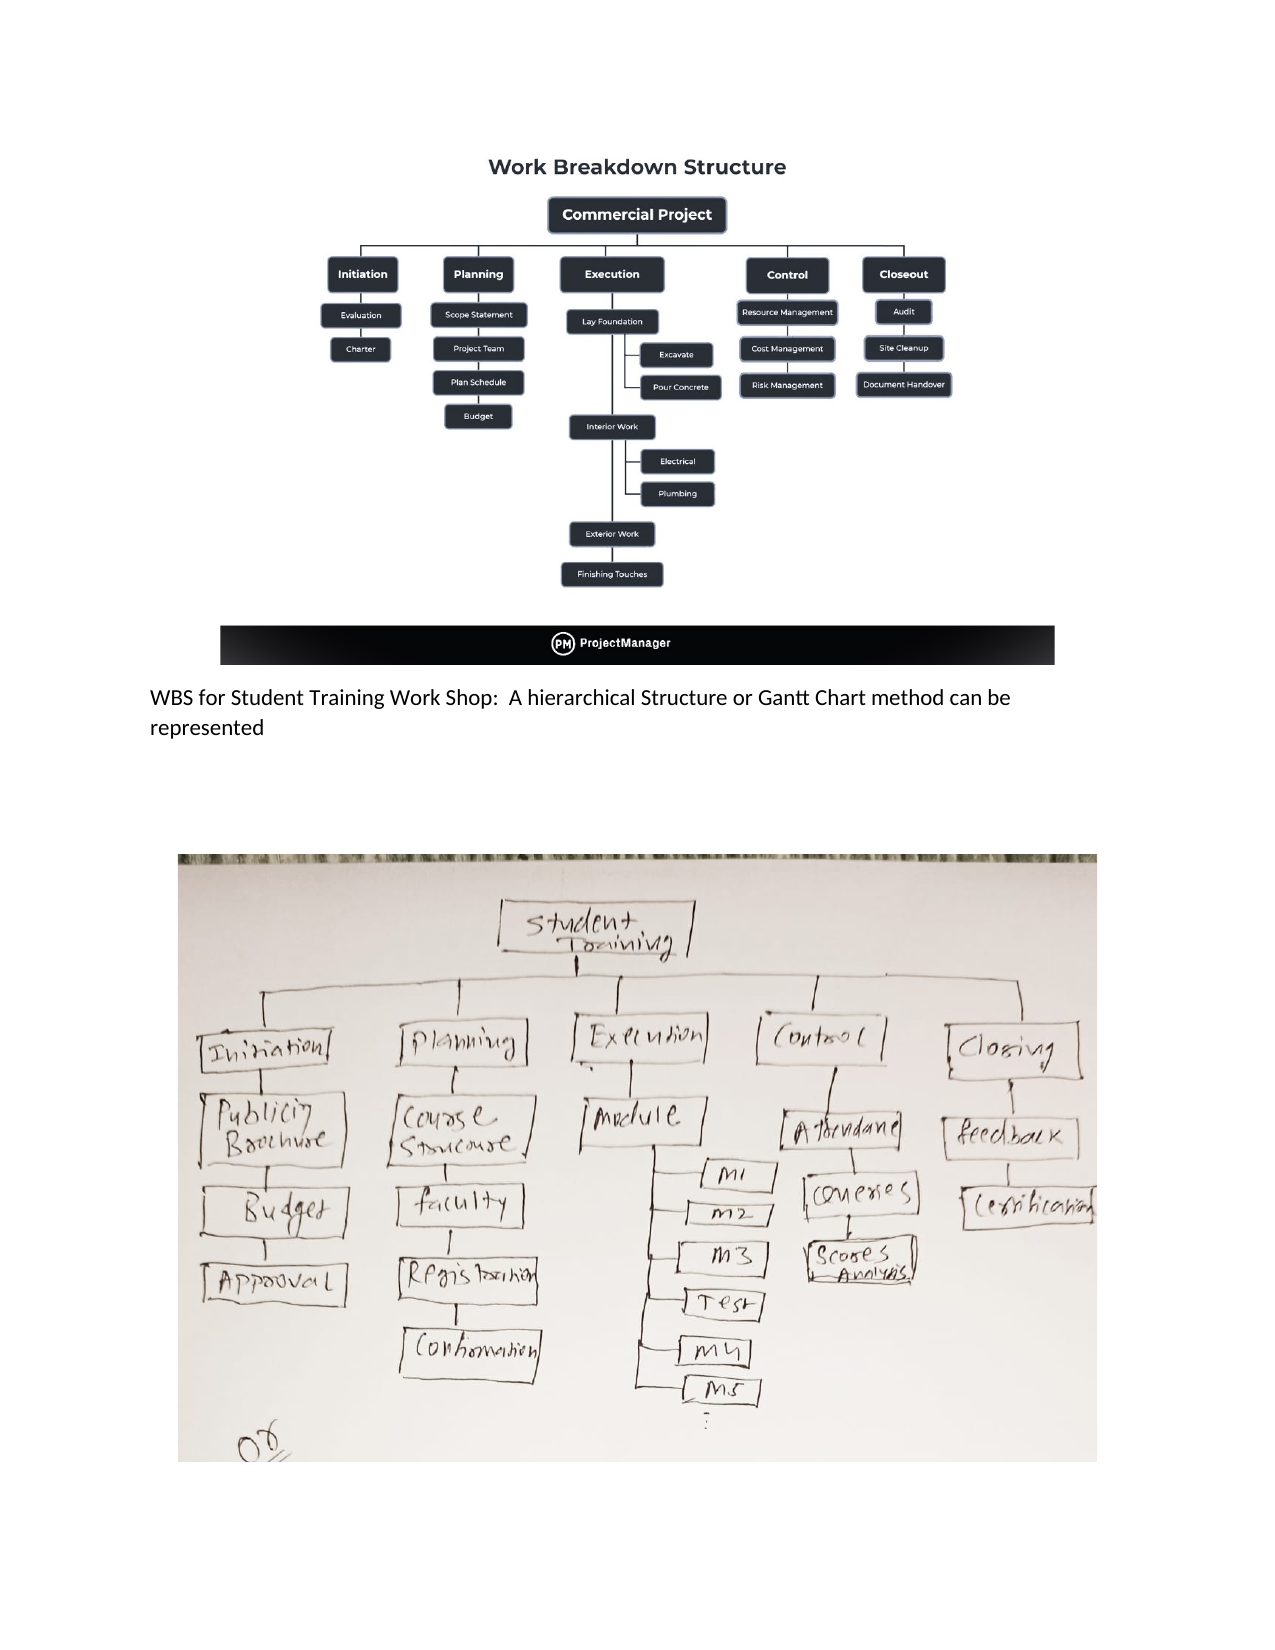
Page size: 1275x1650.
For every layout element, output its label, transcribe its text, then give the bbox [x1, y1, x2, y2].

picture [177, 854, 1098, 1462]
picture [220, 150, 1055, 665]
text WBS for Student Training Work Shop: A hierarchical Structure or Gantt Chart method can be represented [150, 683, 1125, 742]
